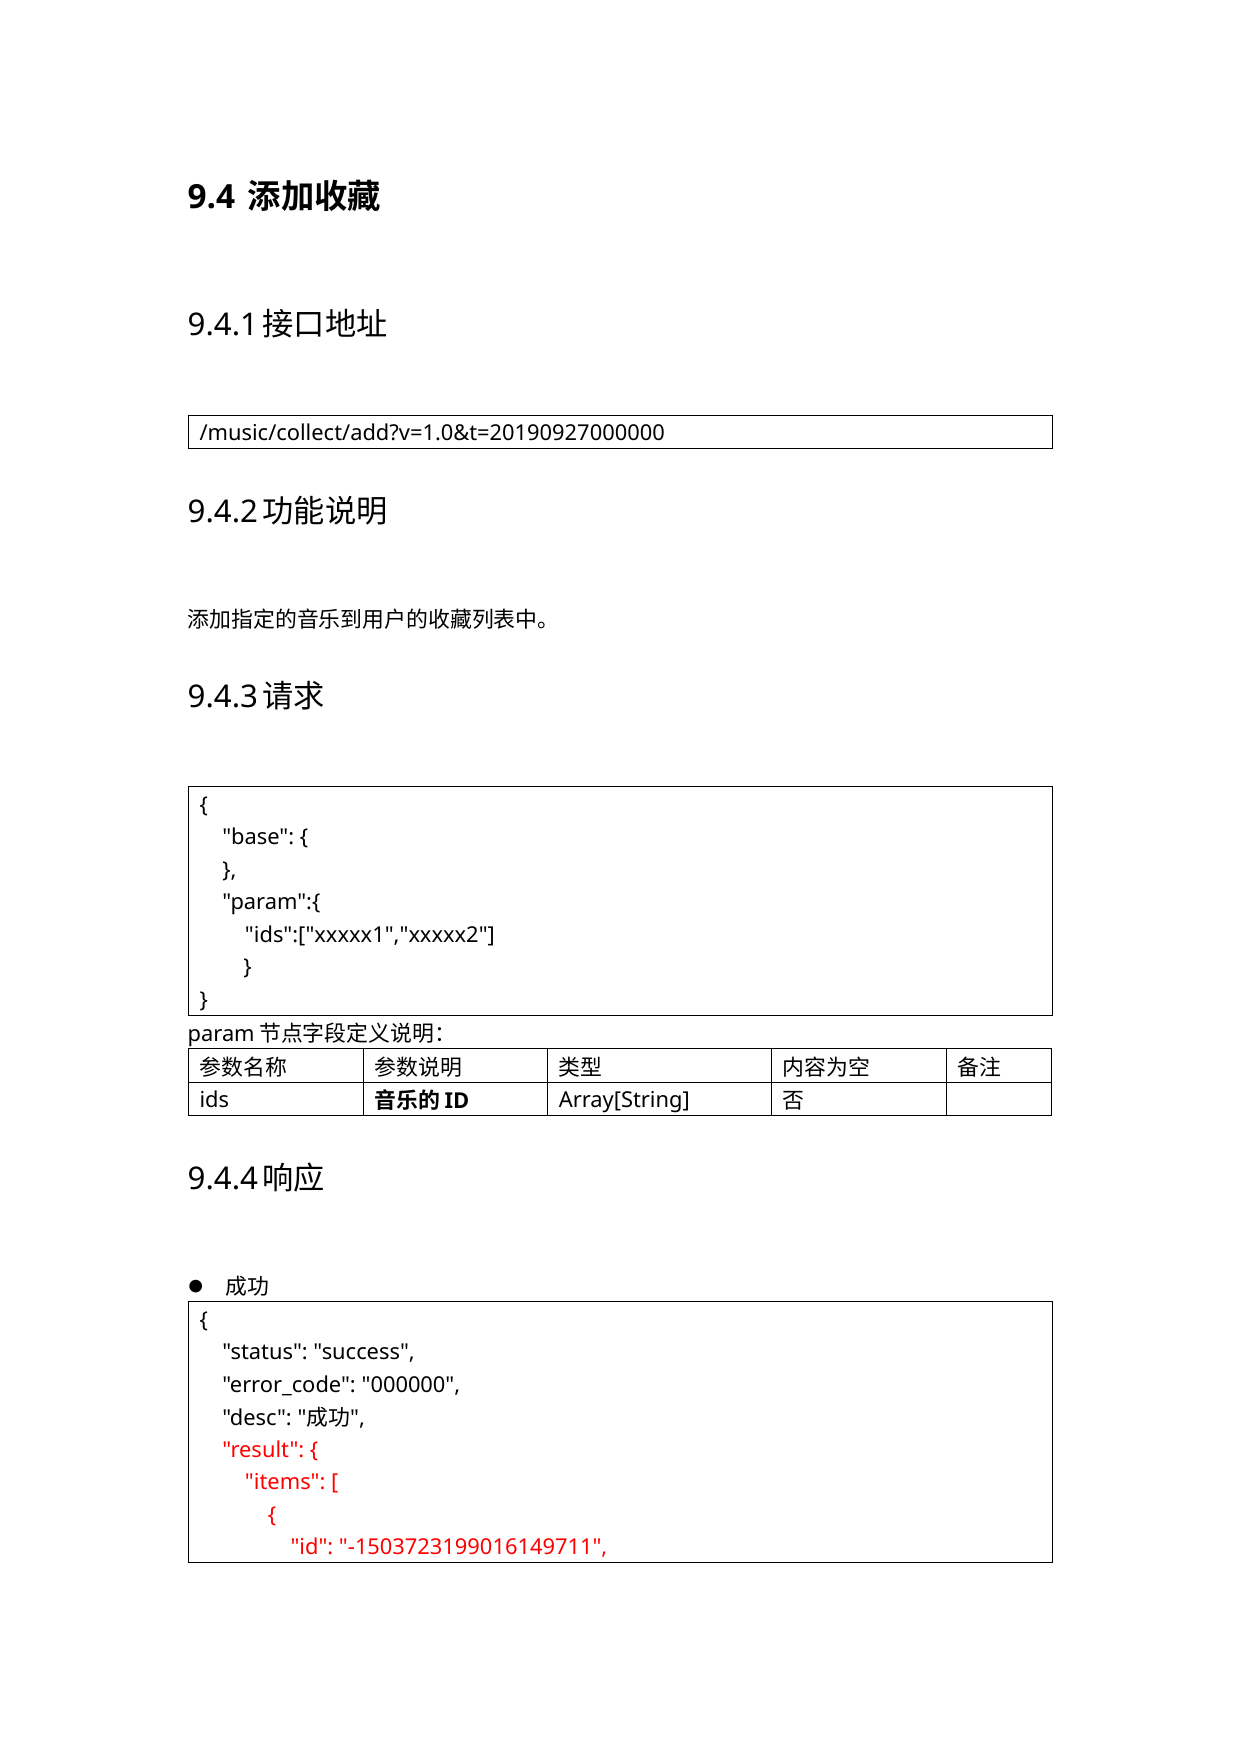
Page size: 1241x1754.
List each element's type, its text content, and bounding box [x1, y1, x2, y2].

list 成功 [187, 1269, 1053, 1301]
table_header 参数说明 [364, 1049, 547, 1082]
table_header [189, 1302, 1052, 1562]
table_header 参数名称 [189, 1049, 363, 1082]
subtitle 添加收藏 [187, 162, 1053, 227]
text param节点字段定义说明： [187, 1016, 1053, 1048]
text 添加指定的音乐到用户的收藏列表中。 [187, 601, 1053, 634]
table_header 类型 [548, 1049, 771, 1082]
subtitle 功能说明 [187, 476, 1053, 541]
subtitle 响应 [187, 1143, 1053, 1208]
subtitle 接口地址 [187, 289, 1053, 354]
table_cell 否 [772, 1083, 946, 1115]
table_header 备注 [947, 1049, 1051, 1082]
subtitle 请求 [187, 661, 1053, 726]
table_cell [947, 1083, 1051, 1115]
table_header { "base": { }, "param":{ "ids":["xxxxx1","xxxxx2"] } } [189, 787, 1052, 1015]
table_cell 音乐的ID [364, 1083, 547, 1115]
table_cell Array[String] [548, 1083, 771, 1115]
table_header 内容为空 [772, 1049, 946, 1082]
table_header /music/collect/add?v=1.0&t=20190927000000 [189, 416, 1052, 448]
table_cell ids [189, 1083, 363, 1115]
